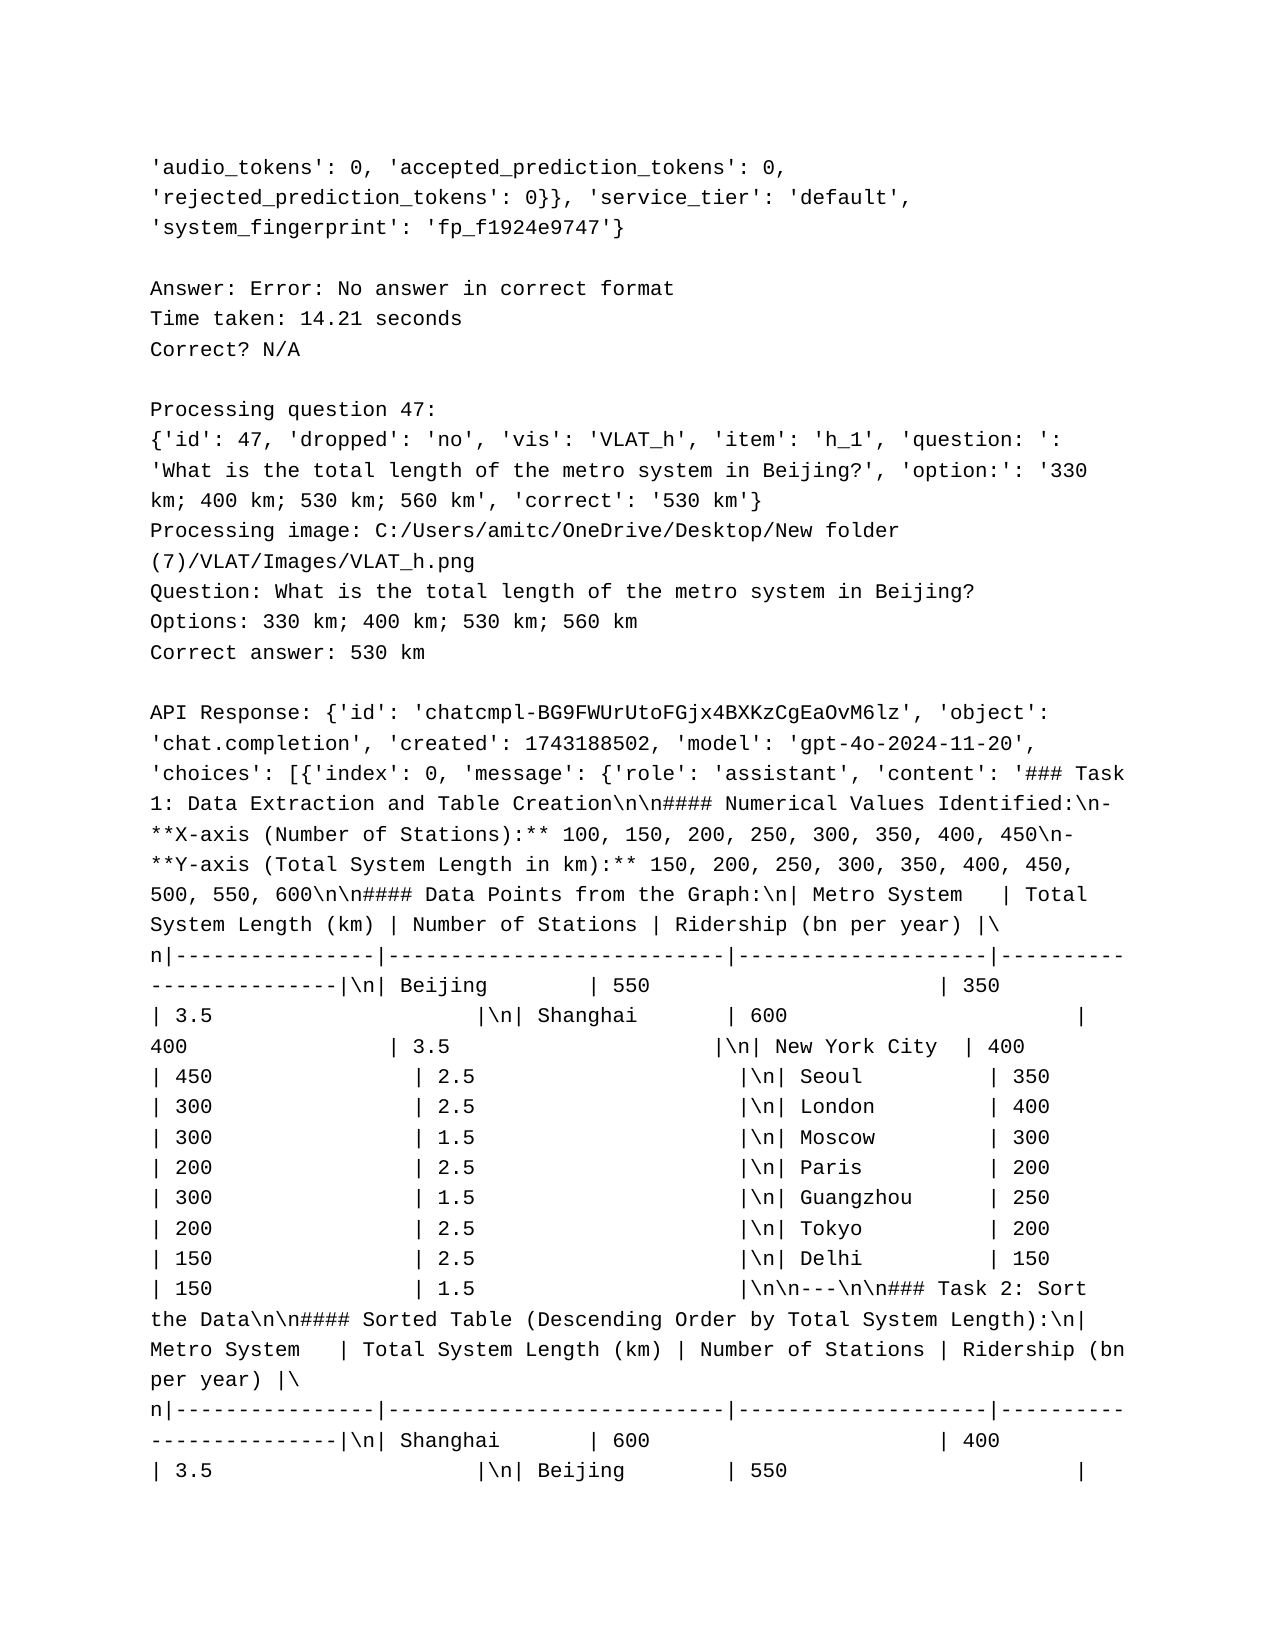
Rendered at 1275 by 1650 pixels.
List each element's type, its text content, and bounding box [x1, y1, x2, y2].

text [150, 696, 1125, 1484]
text Processing image: C:/Users/amitc/OneDrive/Desktop/New folder (7)/VLAT/Images/VLAT_h.png [150, 514, 1125, 574]
text Options: 330 km; 400 km; 530 km; 560 km [150, 605, 1125, 635]
text Question: What is the total length of the metro system in Beijing? [150, 574, 1125, 605]
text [150, 150, 1125, 241]
text Time taken: 14.21 seconds [150, 302, 1125, 332]
text {'id': 47, 'dropped': 'no', 'vis': 'VLAT_h', 'item': 'h_1', 'question: ': 'What is the total length of the metro system in Beijing?', 'option:': '330 km; 400 km; 530 km; 560 km', 'correct': '530 km'} [150, 423, 1125, 514]
text Correct answer: 530 km [150, 635, 1125, 665]
text Answer: Error: No answer in correct format [150, 271, 1125, 302]
text Processing question 47: [150, 392, 1125, 423]
text Correct? N/A [150, 332, 1125, 362]
